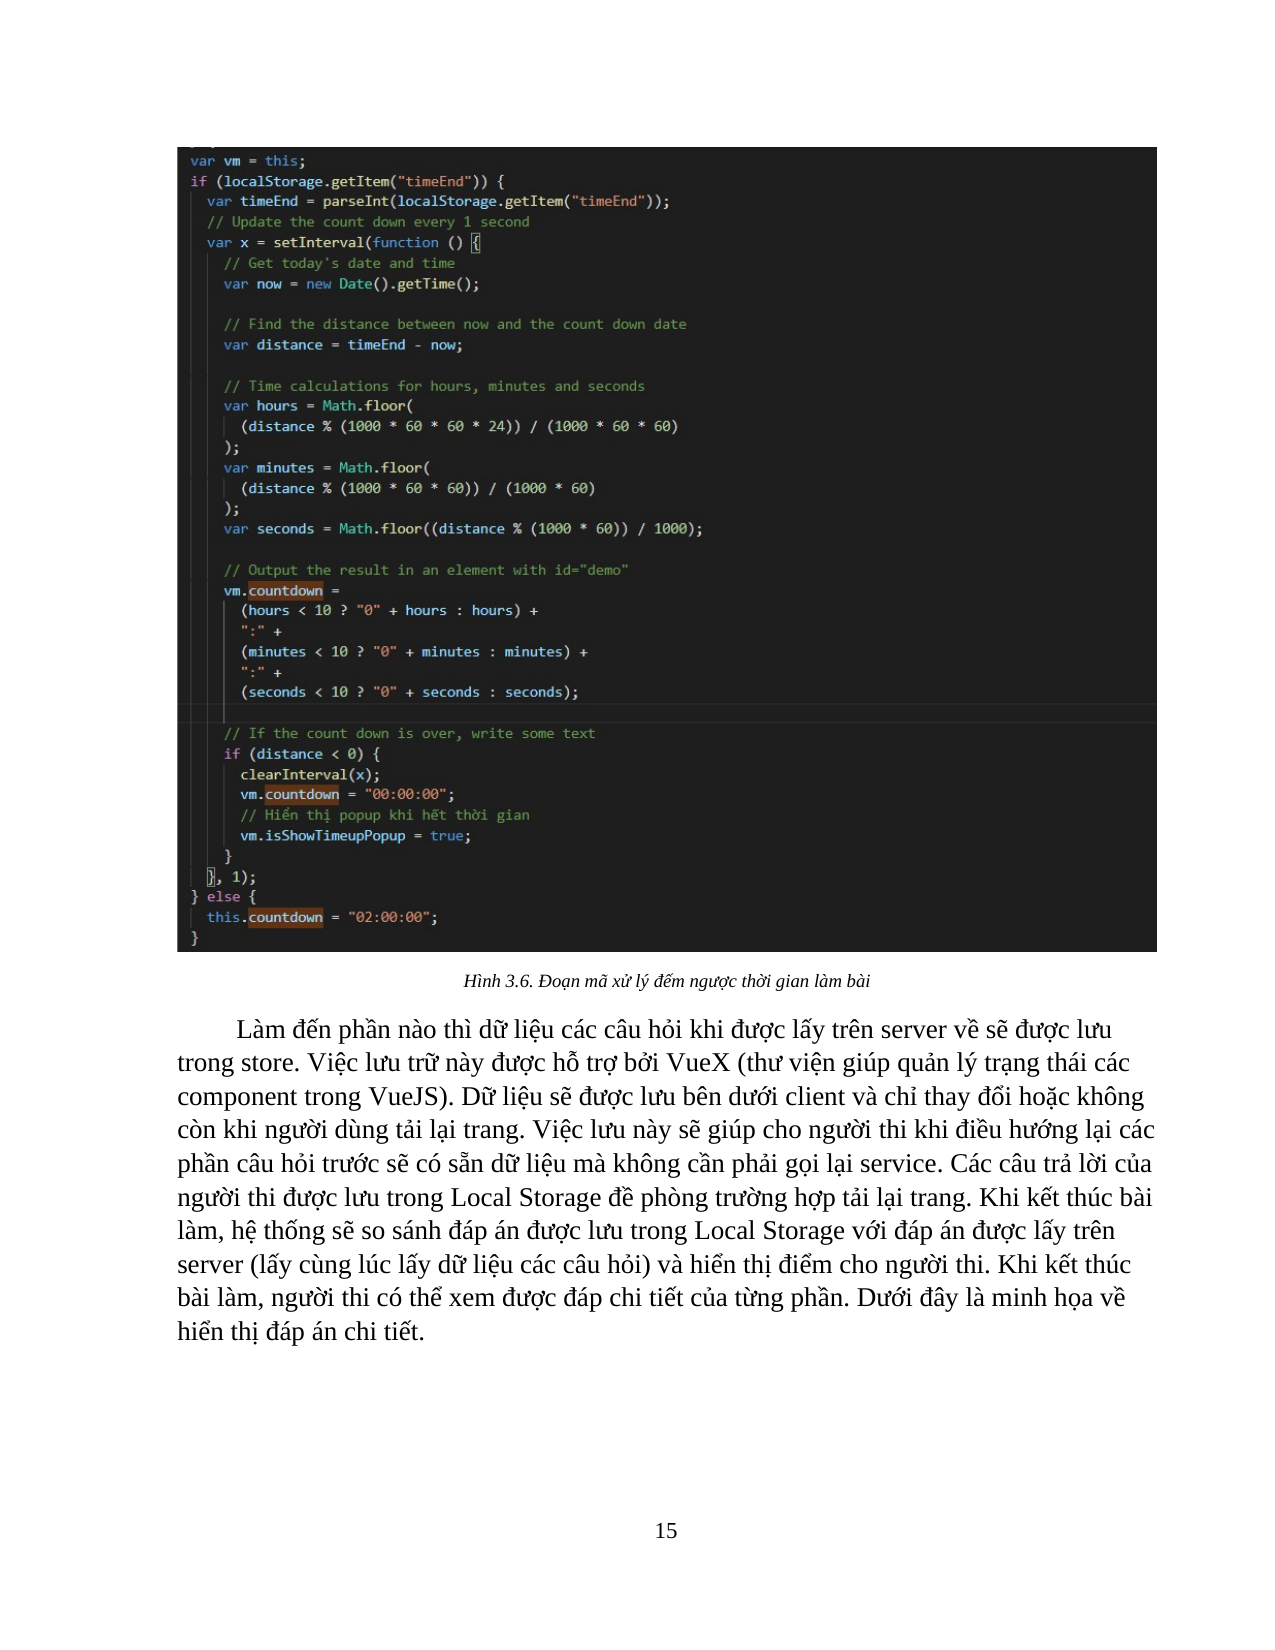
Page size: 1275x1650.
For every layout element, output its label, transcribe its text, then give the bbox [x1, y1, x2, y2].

picture [177, 147, 1157, 952]
text Làm đến phần nào thì dữ liệu các câu hỏi khi được lấy trên server về sẽ được lưu trong store. Việc lưu trữ này được hỗ trợ bởi VueX (thư viện giúp quản lý trạng thái các component trong VueJS). Dữ liệu sẽ được lưu bên dưới client và chỉ thay đổi hoặc không còn khi người dùng tải lại trang. Việc lưu này sẽ giúp cho người thi khi điều hướng lại các phần câu hỏi trước sẽ có sẵn dữ liệu mà không cần phải gọi lại service. Các câu trả lời của người thi được lưu trong Local Storage đề phòng trường hợp tải lại trang. Khi kết thúc bài làm, hệ thống sẽ so sánh đáp án được lưu trong Local Storage với đáp án được lấy trên server (lấy cùng lúc lấy dữ liệu các câu hỏi) và hiển thị điểm cho người thi. Khi kết thúc bài làm, người thi có thể xem được đáp chi tiết của từng phần. Dưới đây là minh họa về hiển thị đáp án chi tiết. [177, 1013, 1158, 1346]
text Hình 3.6. Đoạn mã xử lý đếm ngược thời gian làm bài [194, 970, 1140, 992]
